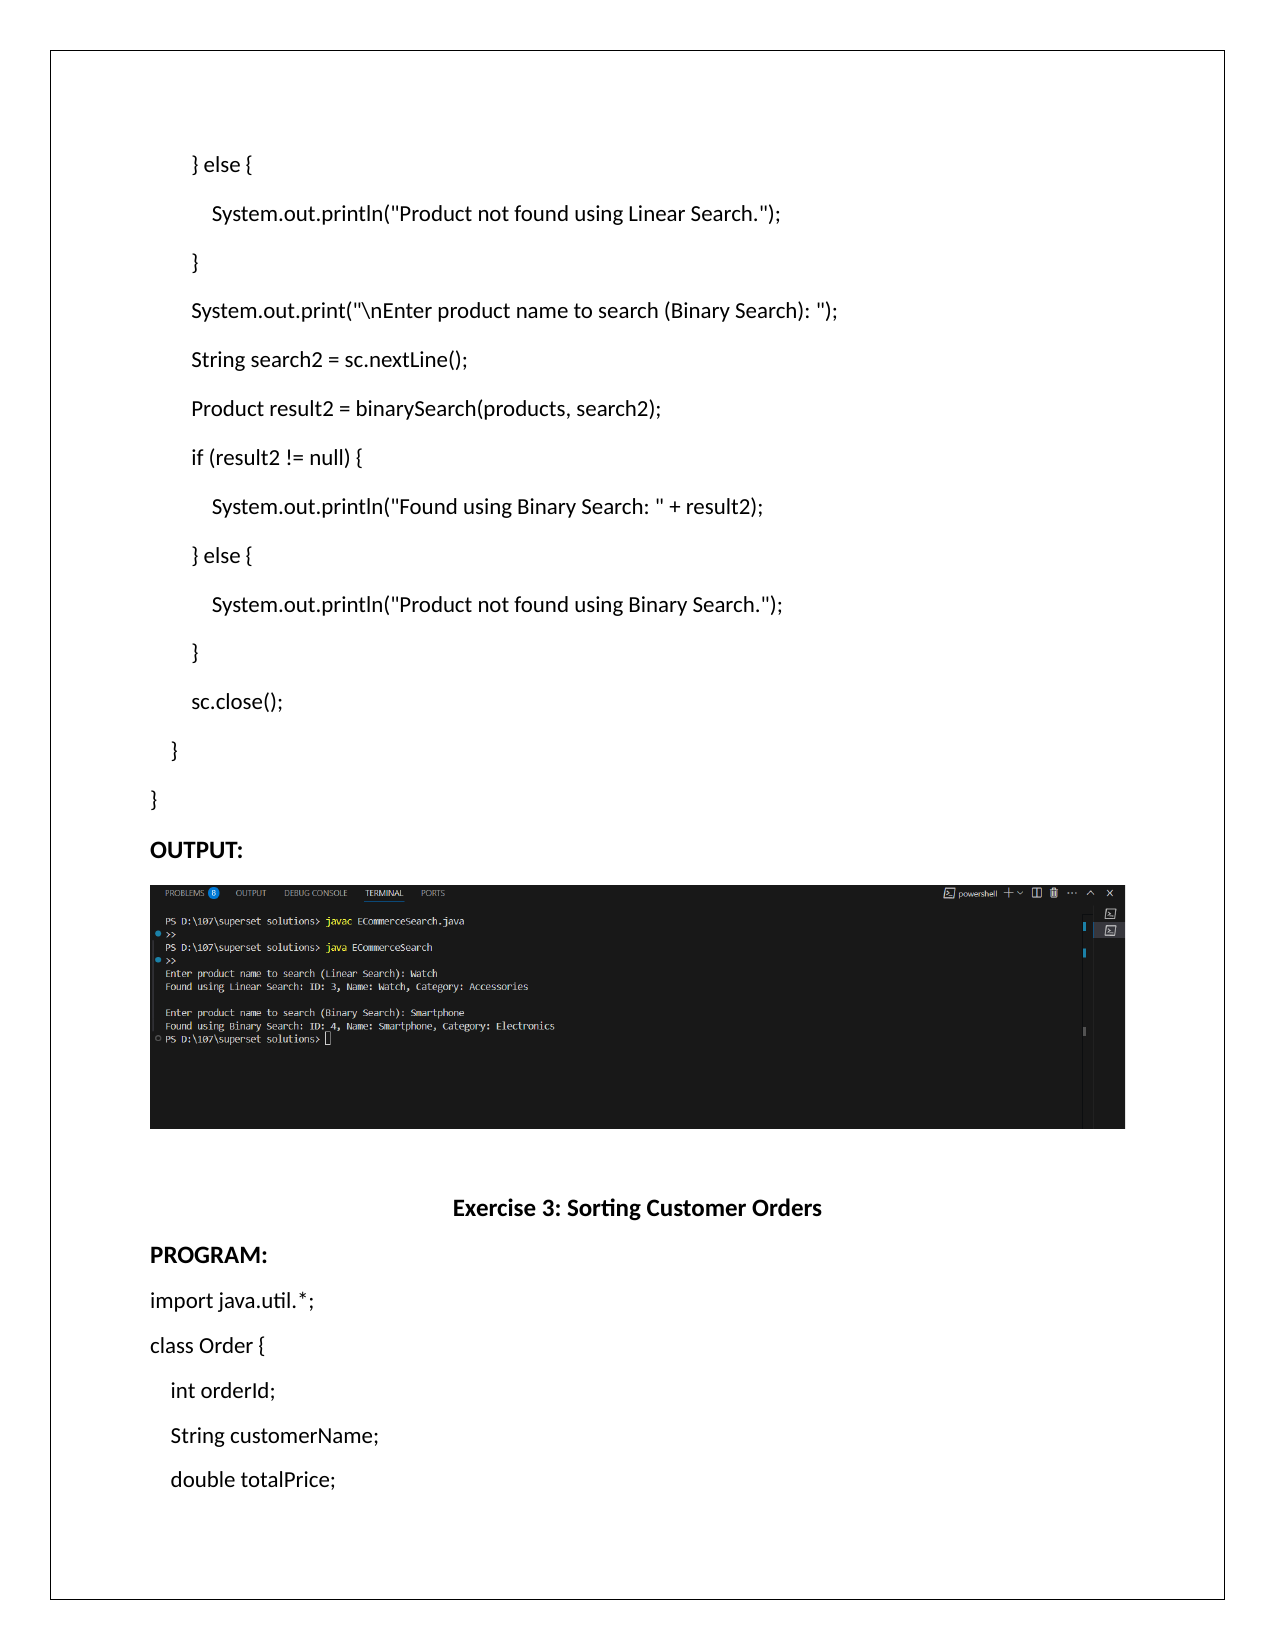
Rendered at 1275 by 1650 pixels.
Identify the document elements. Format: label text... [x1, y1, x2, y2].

text System.out.print("\nEnter product name to search (Binary Search): "); [150, 297, 1125, 324]
text import java.util.*; [150, 1287, 1125, 1315]
text int orderId; [150, 1376, 1125, 1404]
text OUTPUT: [150, 834, 1125, 864]
text System.out.println("Found using Binary Search: " + result2); [150, 492, 1125, 520]
picture [150, 885, 1125, 1129]
text double totalPrice; [150, 1465, 1125, 1493]
text String search2 = sc.nextLine(); [150, 345, 1125, 373]
text System.out.println("Product not found using Linear Search."); [150, 199, 1125, 227]
text Product result2 = binarySearch(products, search2); [150, 394, 1125, 422]
text if (result2 != null) { [150, 443, 1125, 471]
text String customerName; [150, 1421, 1125, 1449]
text } [150, 736, 1125, 764]
text PROGRAM: [150, 1239, 1125, 1270]
text Exercise 3: Sorting Customer Orders [150, 1192, 1125, 1223]
text } else { [150, 150, 1125, 178]
text } [150, 638, 1125, 667]
text } [150, 248, 1125, 276]
text System.out.println("Product not found using Binary Search."); [150, 590, 1125, 618]
text class Order { [150, 1331, 1125, 1359]
text } else { [150, 541, 1125, 569]
text sc.close(); [150, 687, 1125, 715]
text } [150, 785, 1125, 813]
